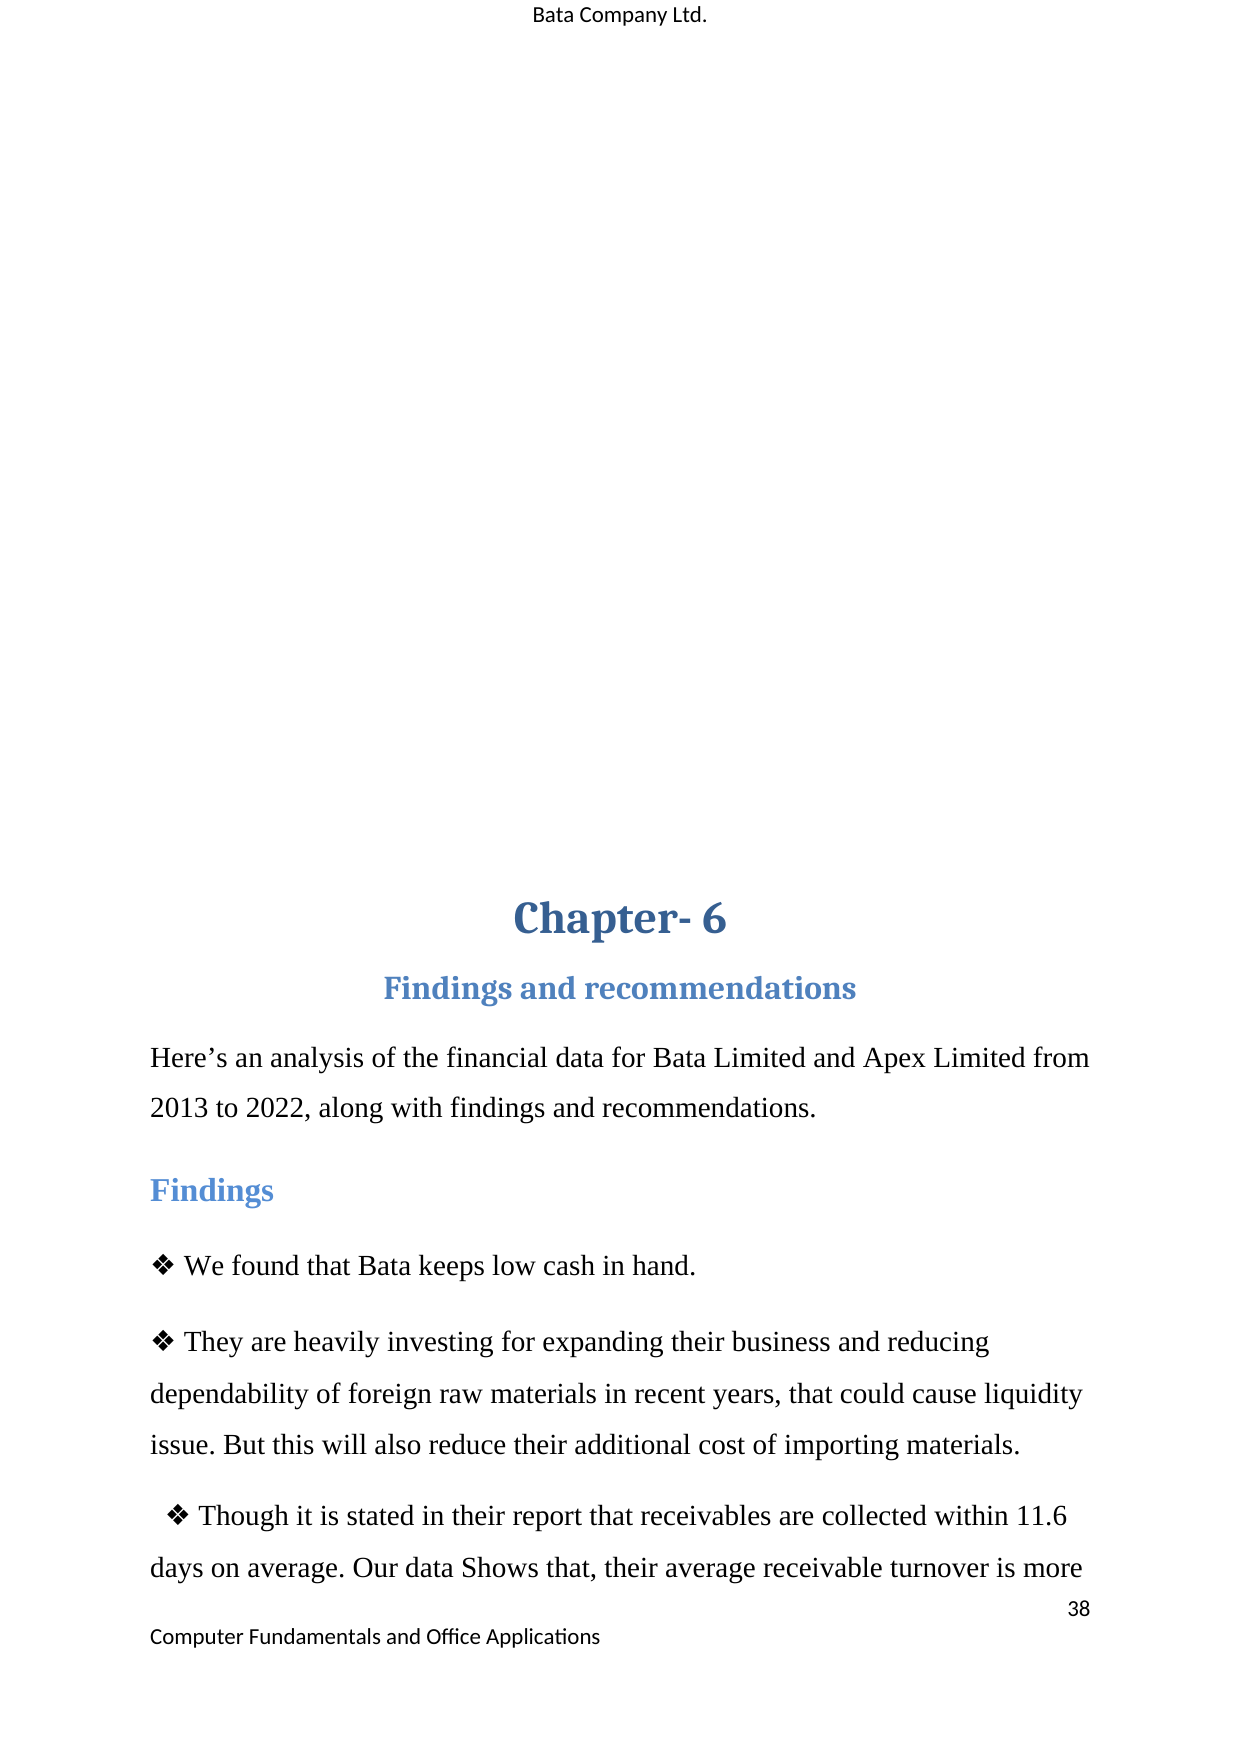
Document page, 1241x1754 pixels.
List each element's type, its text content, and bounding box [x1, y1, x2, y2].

text ❖ They are heavily investing for expanding their business and reducing dependability of foreign raw materials in recent years, that could cause liquidity issue. But this will also reduce their additional cost of importing materials. [150, 1320, 1090, 1460]
text Here’s an analysis of the financial data for Bata Limited and Apex Limited from 2013 to 2022, along with findings and recommendations. [150, 1040, 1090, 1124]
text ❖ We found that Bata keeps low cash in hand. [150, 1244, 1090, 1284]
subtitle Chapter- 6 [150, 892, 1090, 944]
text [150, 1494, 1090, 1584]
subtitle Findings and recommendations [150, 969, 1090, 1008]
text Findings [150, 1170, 1090, 1208]
